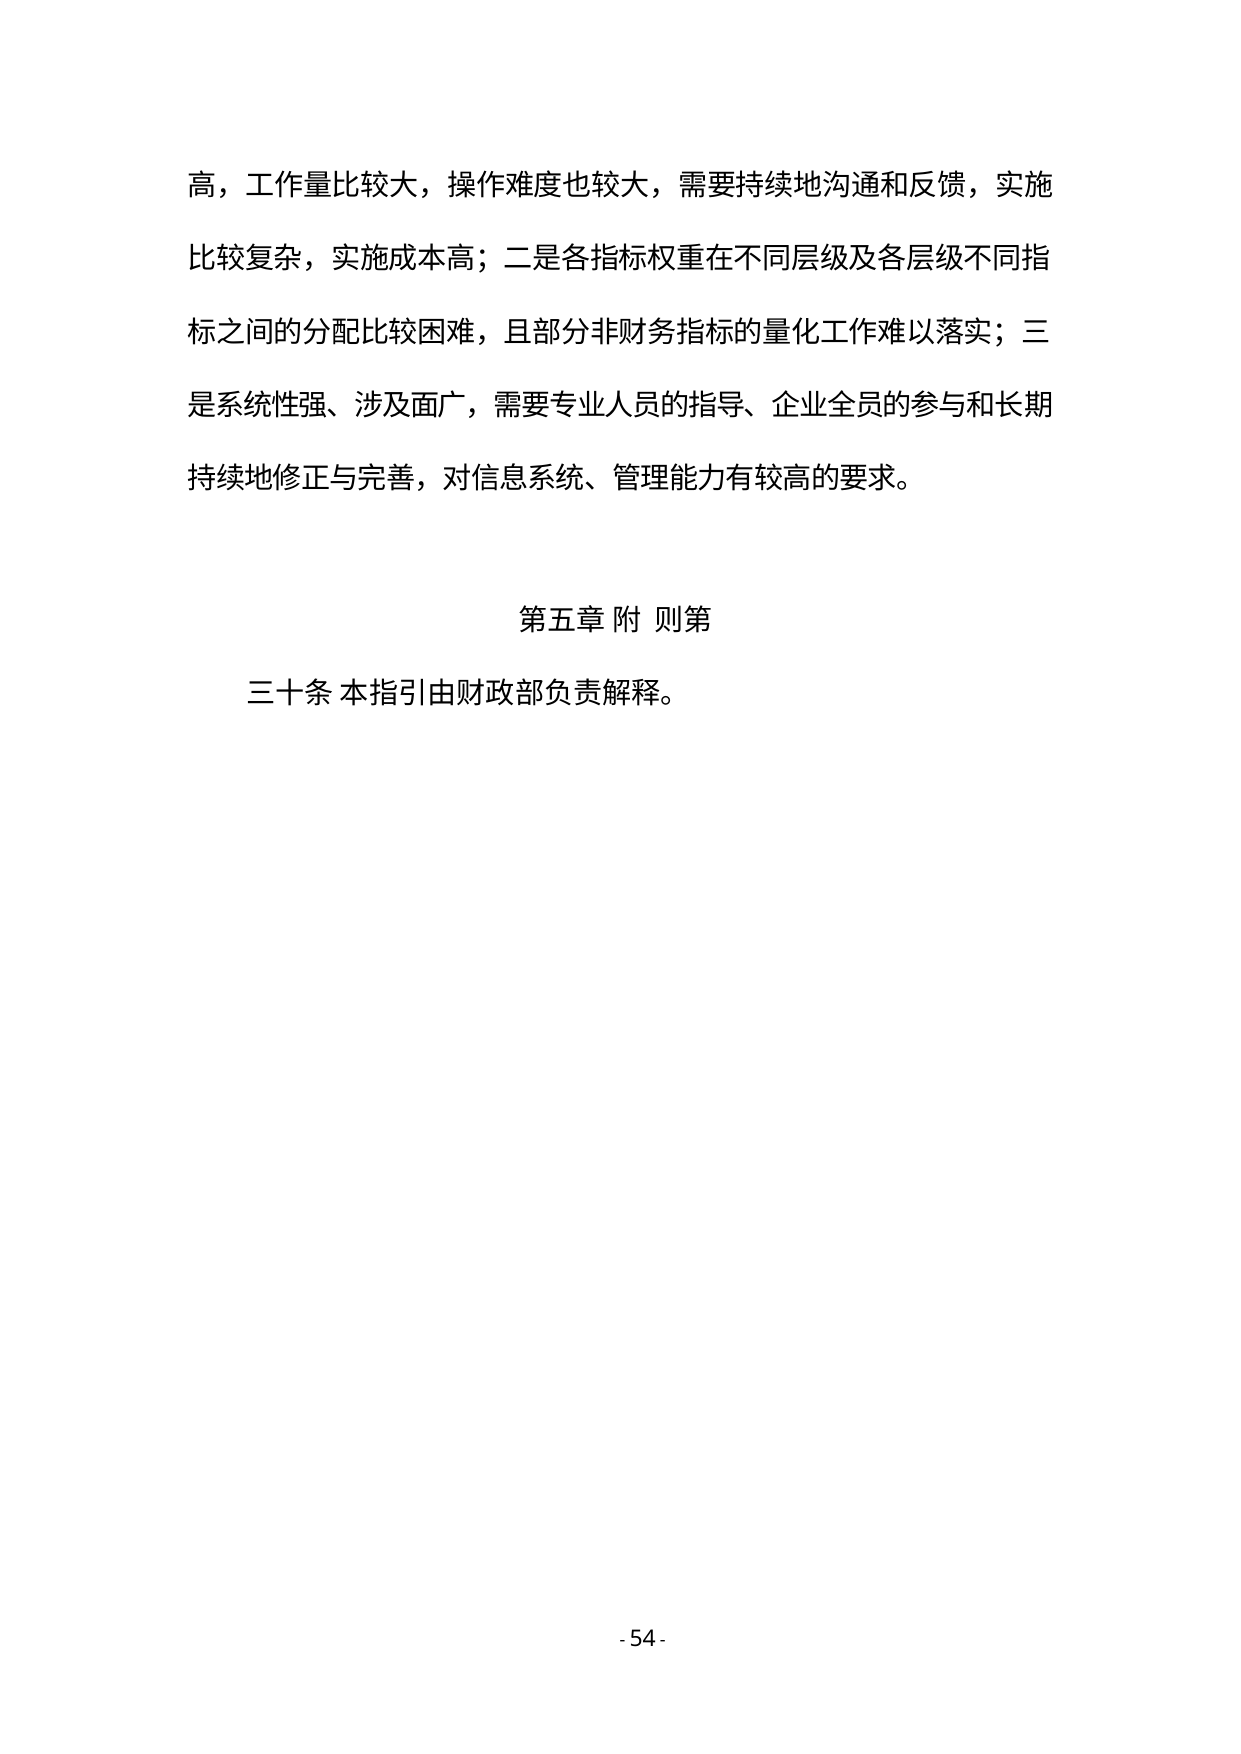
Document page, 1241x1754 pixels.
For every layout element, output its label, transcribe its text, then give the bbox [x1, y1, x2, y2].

text 高，工作量比较大，操作难度也较大，需要持续地沟通和反馈，实施比较复杂，实施成本高；二是各指标权重在不同层级及各层级不同指标之间的分配比较困难，且部分非财务指标的量化工作难以落实；三是系统性强、涉及面广，需要专业人员的指导、企业全员的参与和长期持续地修正与完善，对信息系统、管理能力有较高的要求。 [187, 162, 1053, 497]
text 第五章 附 则第三十条 本指引由财政部负责解释。 [246, 597, 727, 712]
